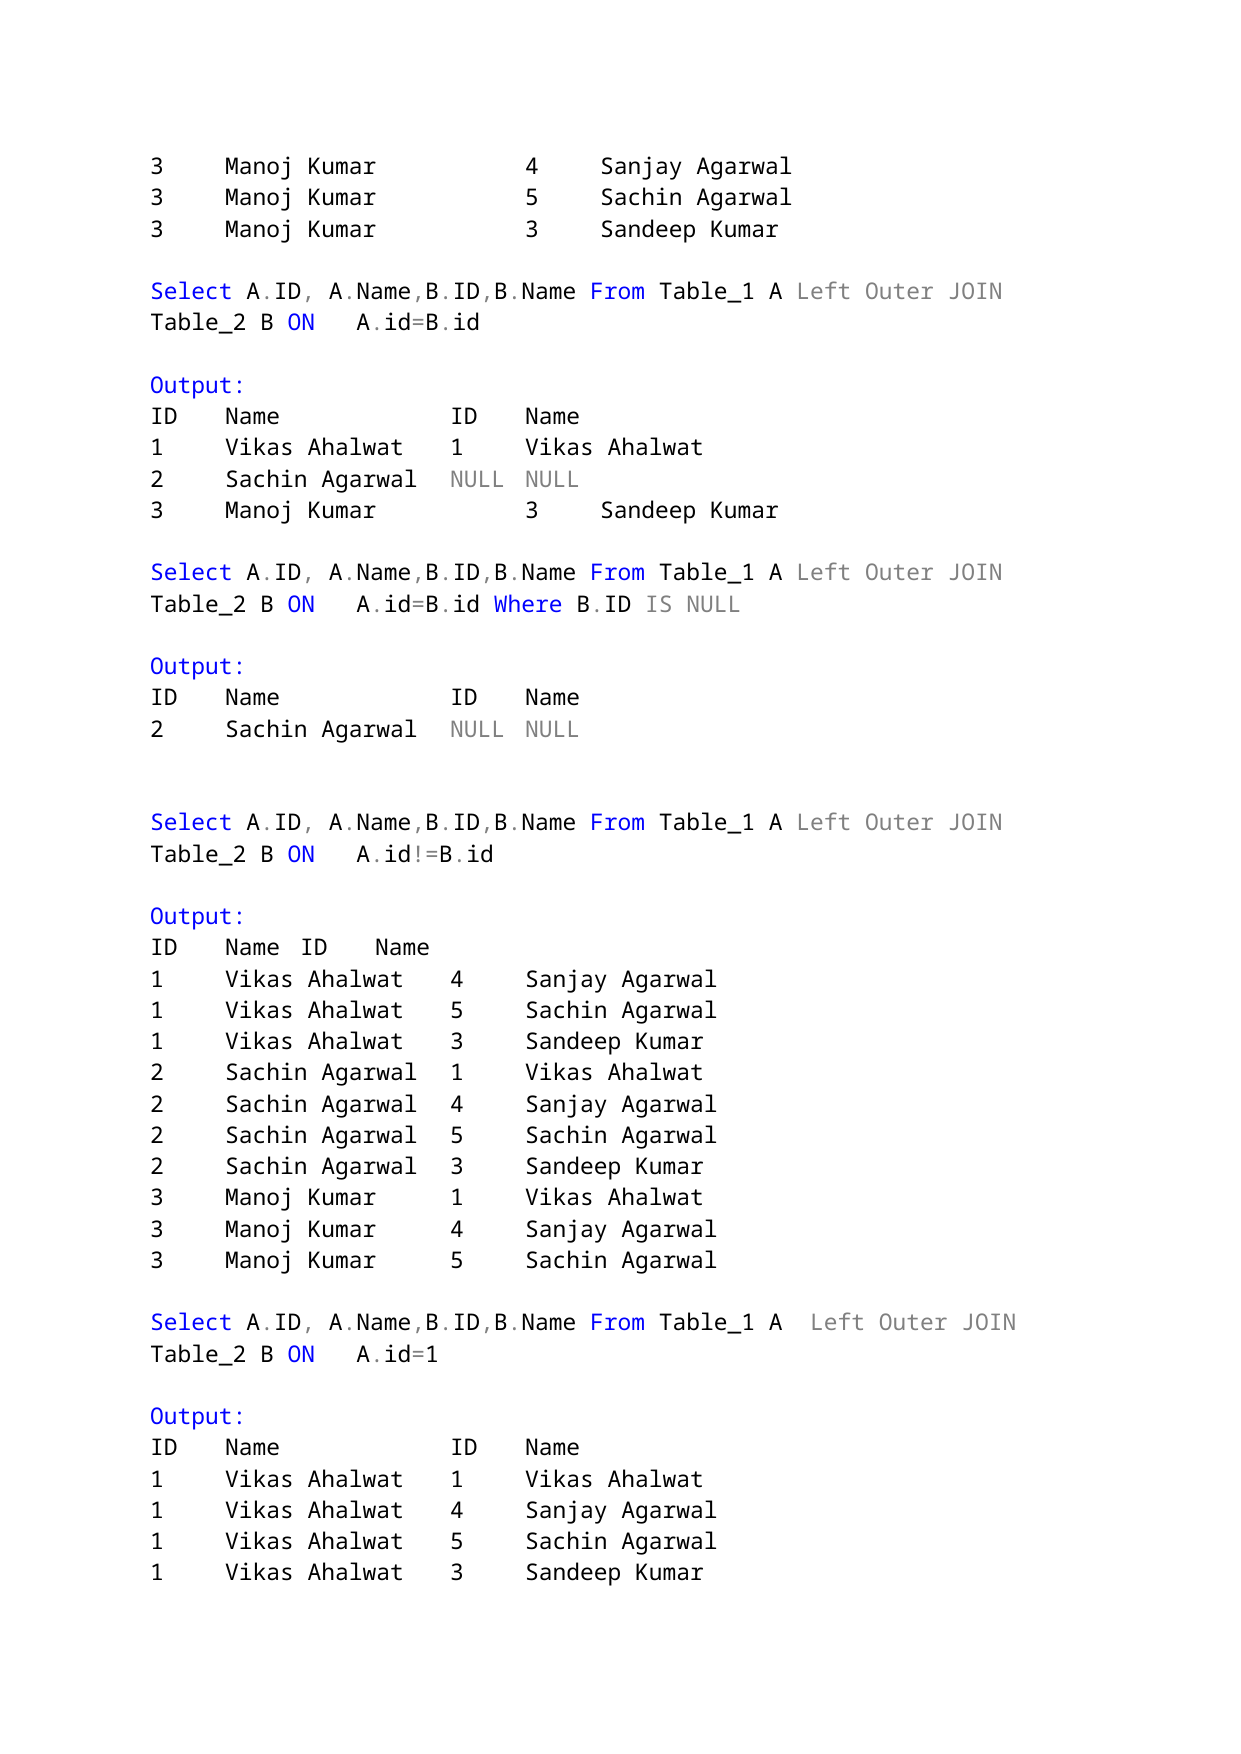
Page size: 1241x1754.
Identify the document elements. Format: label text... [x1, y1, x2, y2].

text 3 Manoj Kumar 4 Sanjay Agarwal [150, 1212, 1090, 1244]
text 3 Manoj Kumar 4 Sanjay Agarwal [150, 150, 1090, 181]
text ID Name ID Name [150, 931, 1090, 962]
text 1 Vikas Ahalwat 5 Sachin Agarwal [150, 994, 1090, 1025]
text 1 Vikas Ahalwat 3 Sandeep Kumar [150, 1025, 1090, 1056]
text ID Name ID Name [150, 400, 1090, 431]
text 2 Sachin Agarwal NULL NULL [150, 462, 1090, 494]
text 1 Vikas Ahalwat 4 Sanjay Agarwal [150, 1494, 1090, 1525]
text ID Name ID Name [150, 681, 1090, 712]
text 1 Vikas Ahalwat 4 Sanjay Agarwal [150, 962, 1090, 994]
text 2 Sachin Agarwal 3 Sandeep Kumar [150, 1150, 1090, 1181]
text 2 Sachin Agarwal NULL NULL [150, 712, 1090, 744]
text 2 Sachin Agarwal 1 Vikas Ahalwat [150, 1056, 1090, 1087]
text Output: [150, 1400, 1090, 1431]
text 2 Sachin Agarwal 5 Sachin Agarwal [150, 1119, 1090, 1150]
text Select A.ID, A.Name,B.ID,B.Name From Table_1 A Left Outer JOIN Table_2 B ON A.id=B.id [150, 275, 1090, 337]
text 3 Manoj Kumar 5 Sachin Agarwal [150, 181, 1090, 212]
text Select A.ID, A.Name,B.ID,B.Name From Table_1 A Left Outer JOIN Table_2 B ON A.id!=B.id [150, 806, 1090, 869]
text Output: [150, 369, 1090, 400]
text 1 Vikas Ahalwat 3 Sandeep Kumar [150, 1556, 1090, 1587]
text Select A.ID, A.Name,B.ID,B.Name From Table_1 A Left Outer JOIN Table_2 B ON A.id=1 [150, 1306, 1090, 1369]
text 1 Vikas Ahalwat 1 Vikas Ahalwat [150, 431, 1090, 462]
text 1 Vikas Ahalwat 5 Sachin Agarwal [150, 1525, 1090, 1556]
text ID Name ID Name [150, 1431, 1090, 1462]
text 3 Manoj Kumar 5 Sachin Agarwal [150, 1244, 1090, 1275]
text Output: [150, 650, 1090, 681]
text 3 Manoj Kumar 1 Vikas Ahalwat [150, 1181, 1090, 1212]
text 1 Vikas Ahalwat 1 Vikas Ahalwat [150, 1462, 1090, 1494]
text 2 Sachin Agarwal 4 Sanjay Agarwal [150, 1087, 1090, 1119]
text Select A.ID, A.Name,B.ID,B.Name From Table_1 A Left Outer JOIN Table_2 B ON A.id=B.id Where B.ID IS NULL [150, 556, 1090, 619]
text Output: [150, 900, 1090, 931]
text 3 Manoj Kumar 3 Sandeep Kumar [150, 212, 1090, 244]
text 3 Manoj Kumar 3 Sandeep Kumar [150, 494, 1090, 525]
